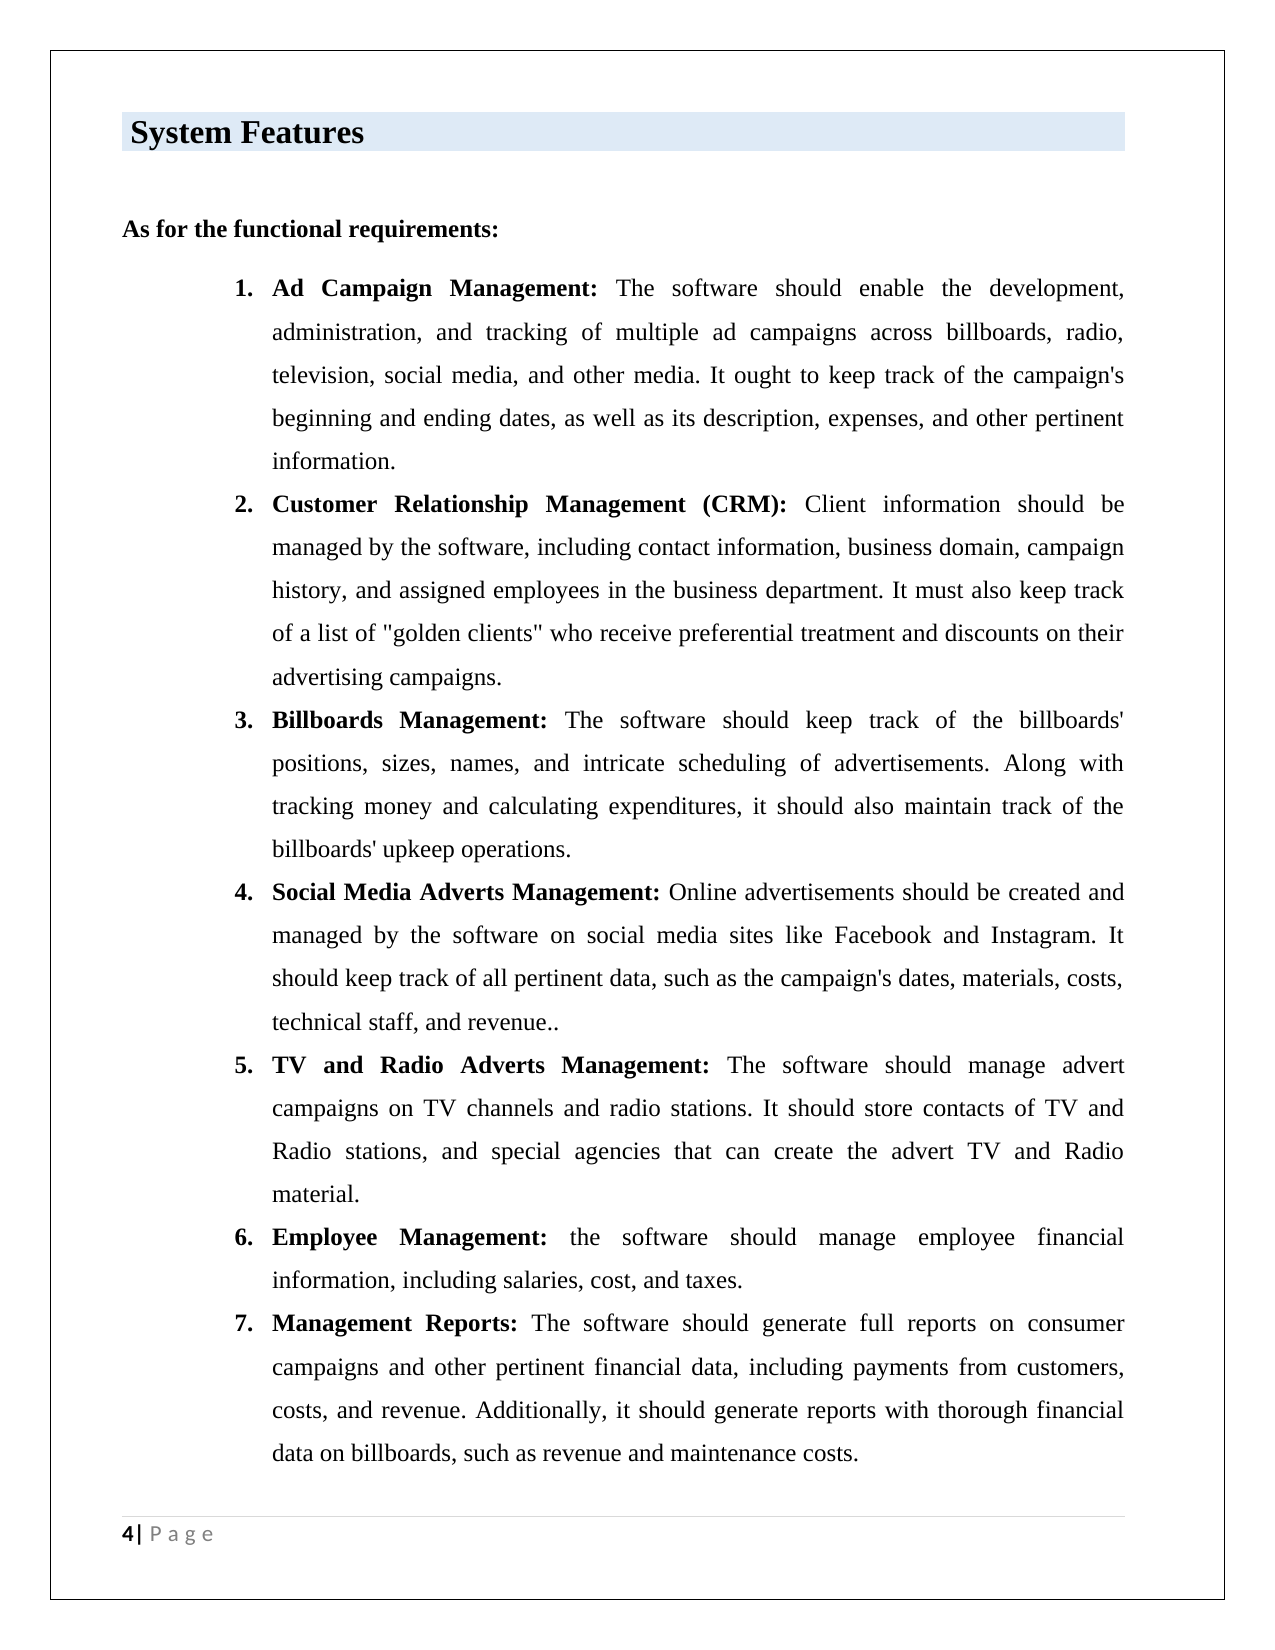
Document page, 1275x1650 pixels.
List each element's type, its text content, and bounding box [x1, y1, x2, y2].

list Social Media Adverts Management: Online advertisements should be created and managed by the software on social media sites like Facebook and Instagram. It should keep track of all pertinent data, such as the campaign's dates, materials, costs, technical staff, and revenue.. [234, 877, 1125, 1035]
list Customer Relationship Management (CRM): Client information should be managed by the software, including contact information, business domain, campaign history, and assigned employees in the business department. It must also keep track of a list of "golden clients" who receive preferential treatment and discounts on their advertising campaigns. [234, 489, 1125, 690]
list Billboards Management: The software should keep track of the billboards' positions, sizes, names, and intricate scheduling of advertisements. Along with tracking money and calculating expenditures, it should also maintain track of the billboards' upkeep operations. [234, 705, 1125, 863]
list TV and Radio Adverts Management: The software should manage advert campaigns on TV channels and radio stations. It should store contacts of TV and Radio stations, and special agencies that can create the advert TV and Radio material. [234, 1050, 1125, 1208]
list Ad Campaign Management: The software should enable the development, administration, and tracking of multiple ad campaigns across billboards, radio, television, social media, and other media. It ought to keep track of the campaign's beginning and ending dates, as well as its description, expenses, and other pertinent information. [234, 273, 1125, 475]
list Management Reports: The software should generate full reports on consumer campaigns and other pertinent financial data, including payments from customers, costs, and revenue. Additionally, it should generate reports with thorough financial data on billboards, such as revenue and maintenance costs. [234, 1308, 1125, 1467]
subtitle System Features [122, 112, 1125, 151]
list Employee Management: the software should manage employee financial information, including salaries, cost, and taxes. [234, 1222, 1125, 1294]
text As for the functional requirements: [122, 214, 1125, 242]
